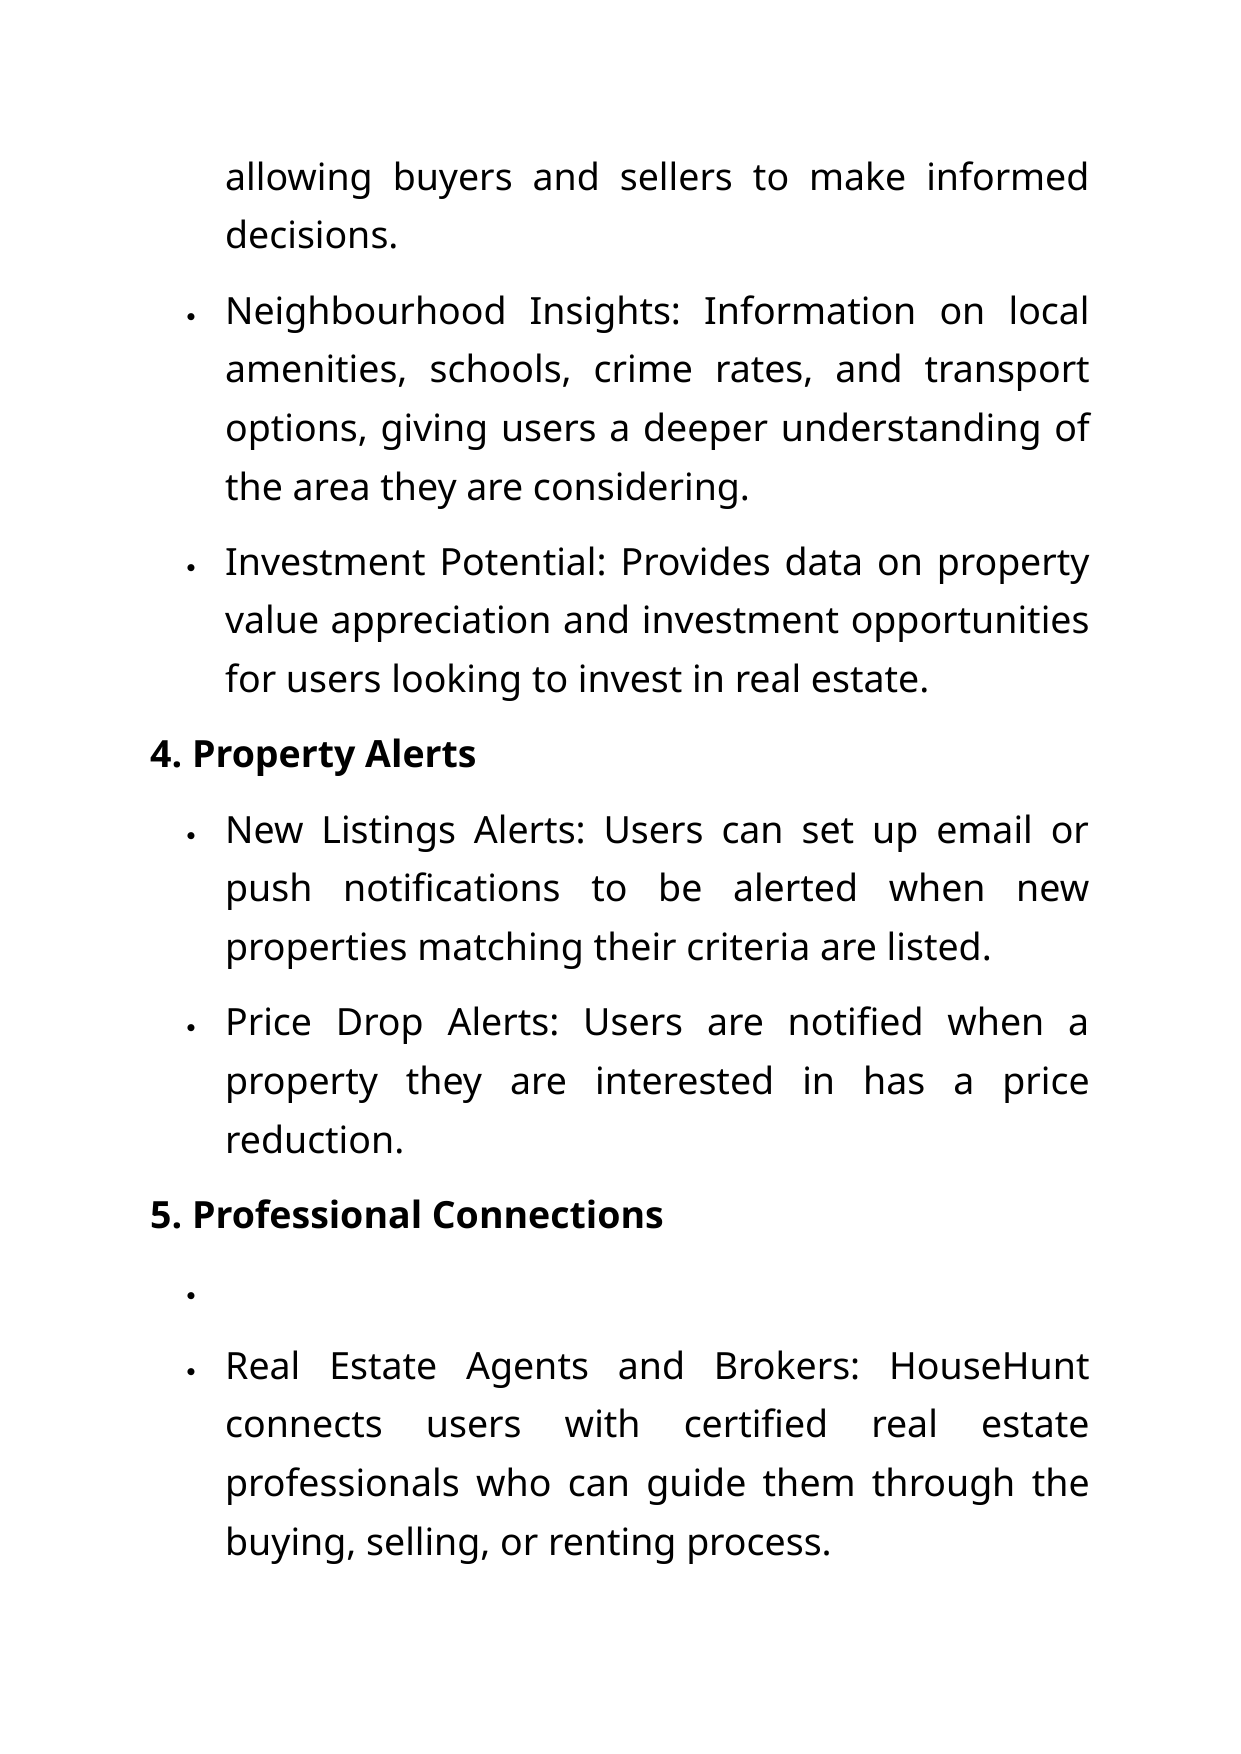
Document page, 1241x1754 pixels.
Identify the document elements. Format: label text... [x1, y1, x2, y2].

text 4. Property Alerts [150, 728, 1090, 779]
list Real Estate Agents and Brokers: HouseHunt connects users with certified real estate professionals who can guide them through the buying, selling, or renting process. [187, 1339, 1090, 1566]
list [187, 150, 1090, 260]
list New Listings Alerts: Users can set up email or push notifications to be alerted when new properties matching their criteria are listed. [187, 803, 1090, 971]
list Price Drop Alerts: Users are notified when a property they are interested in has a price reduction. [187, 996, 1090, 1164]
text 5. Professional Connections [150, 1188, 1090, 1239]
list Neighbourhood Insights: Information on local amenities, schools, crime rates, and transport options, giving users a deeper understanding of the area they are considering. [187, 284, 1090, 511]
list Investment Potential: Provides data on property value appreciation and investment opportunities for users looking to invest in real estate. [187, 535, 1090, 703]
